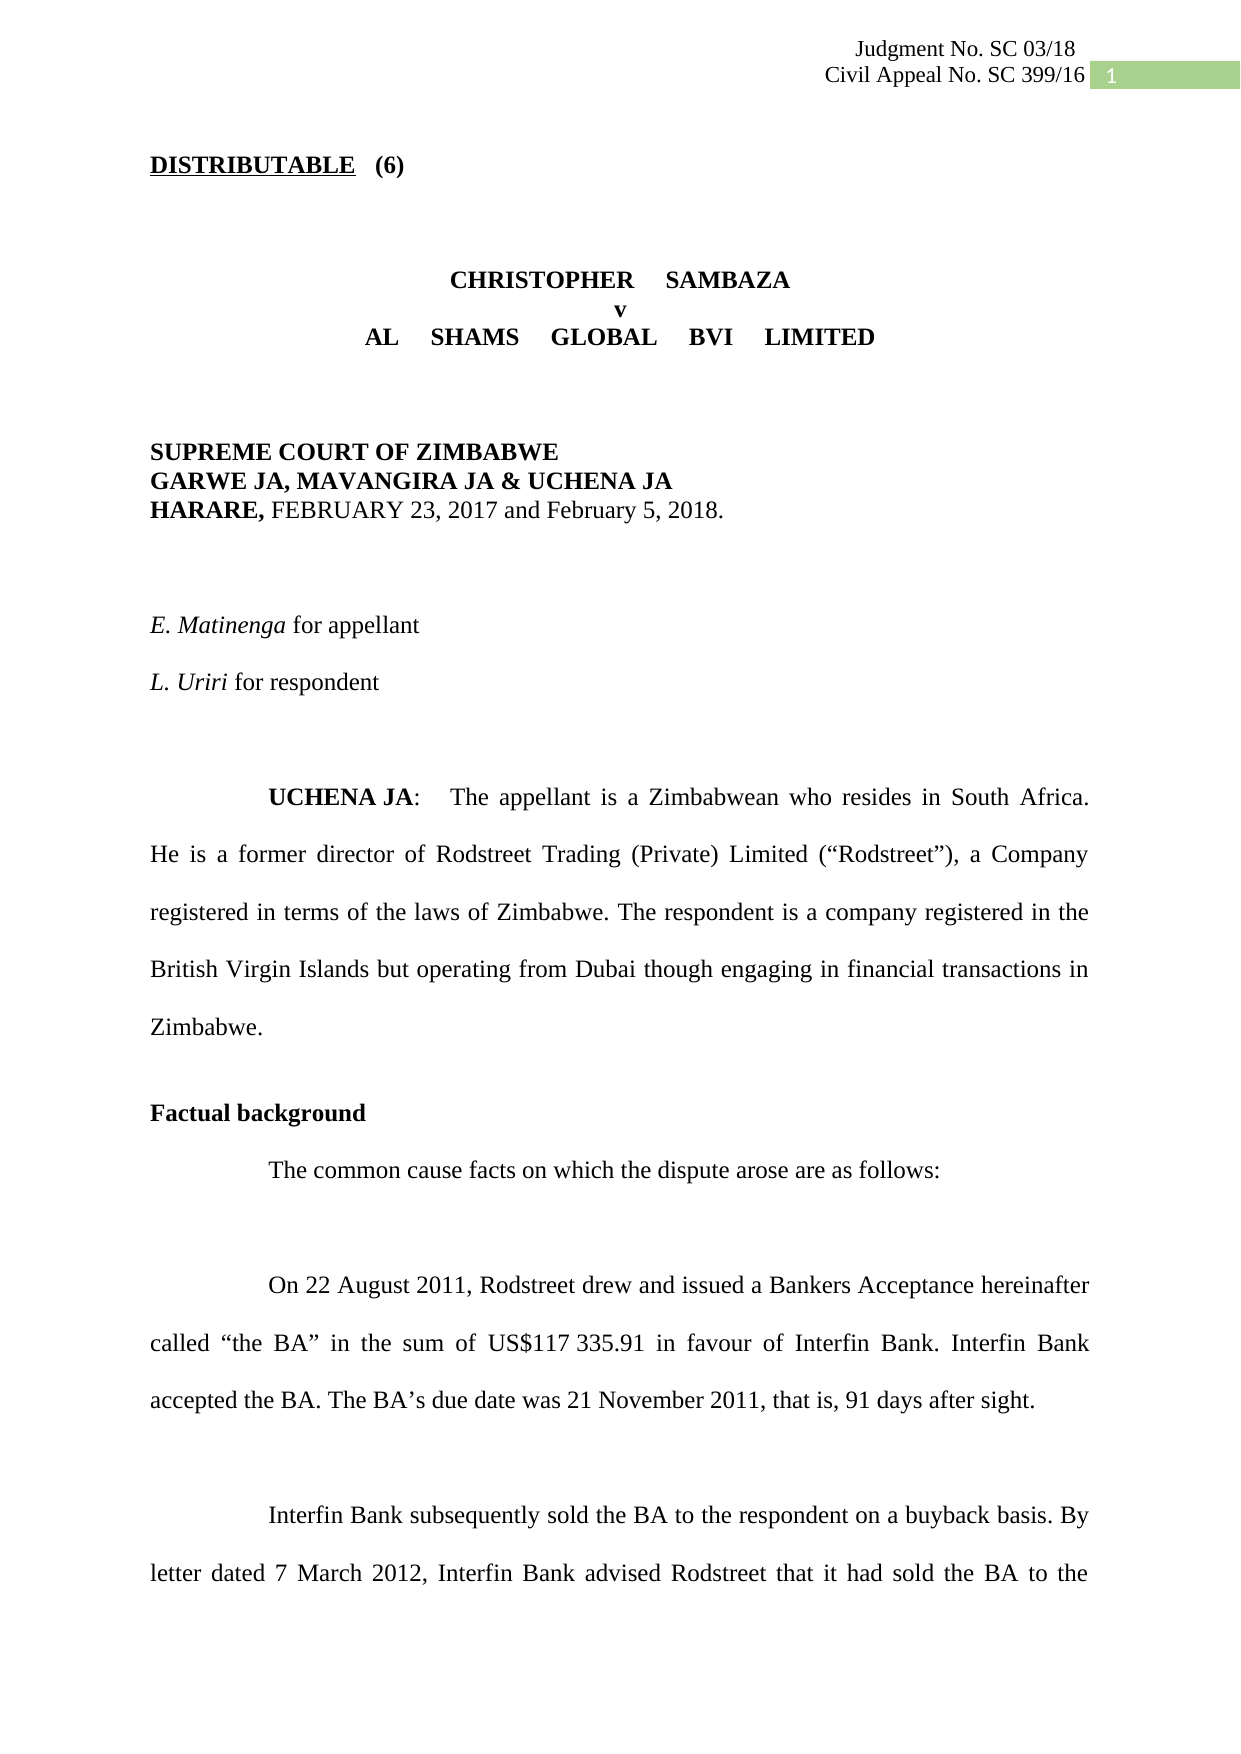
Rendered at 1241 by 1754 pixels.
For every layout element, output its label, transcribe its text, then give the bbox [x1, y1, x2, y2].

text CHRISTOPHER SAMBAZA [150, 265, 1090, 294]
text v [150, 294, 1090, 322]
text DISTRIBUTABLE (6) [150, 150, 1090, 179]
text SUPREME COURT OF ZIMBABWE [150, 437, 1090, 466]
text E. Matinenga for appellant [150, 610, 1090, 639]
text On 22 August 2011, Rodstreet drew and issued a Bankers Acceptance hereinafter called “the BA” in the sum of US$117 335.91 in favour of Interfin Bank. Interfin Bank accepted the BA. The BA’s due date was 21 November 2011, that is, 91 days after sight. [150, 1271, 1090, 1414]
text GARWE JA, MAVANGIRA JA & UCHENA JA [150, 466, 1090, 495]
text HARARE, FEBRUARY 23, 2017 and February 5, 2018. [150, 495, 1090, 524]
text Factual background [150, 1098, 1090, 1127]
text AL SHAMS GLOBAL BVI LIMITED [150, 322, 1090, 351]
text L. Uriri for respondent [150, 667, 1090, 696]
text The common cause facts on which the dispute arose are as follows: [150, 1156, 1090, 1184]
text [150, 1501, 1090, 1587]
text UCHENA JA: The appellant is a Zimbabwean who resides in South Africa. He is a former director of Rodstreet Trading (Private) Limited (“Rodstreet”), a Company registered in terms of the laws of Zimbabwe. The respondent is a company registered in the British Virgin Islands but operating from Dubai though engaging in financial transactions in Zimbabwe. [150, 782, 1090, 1041]
